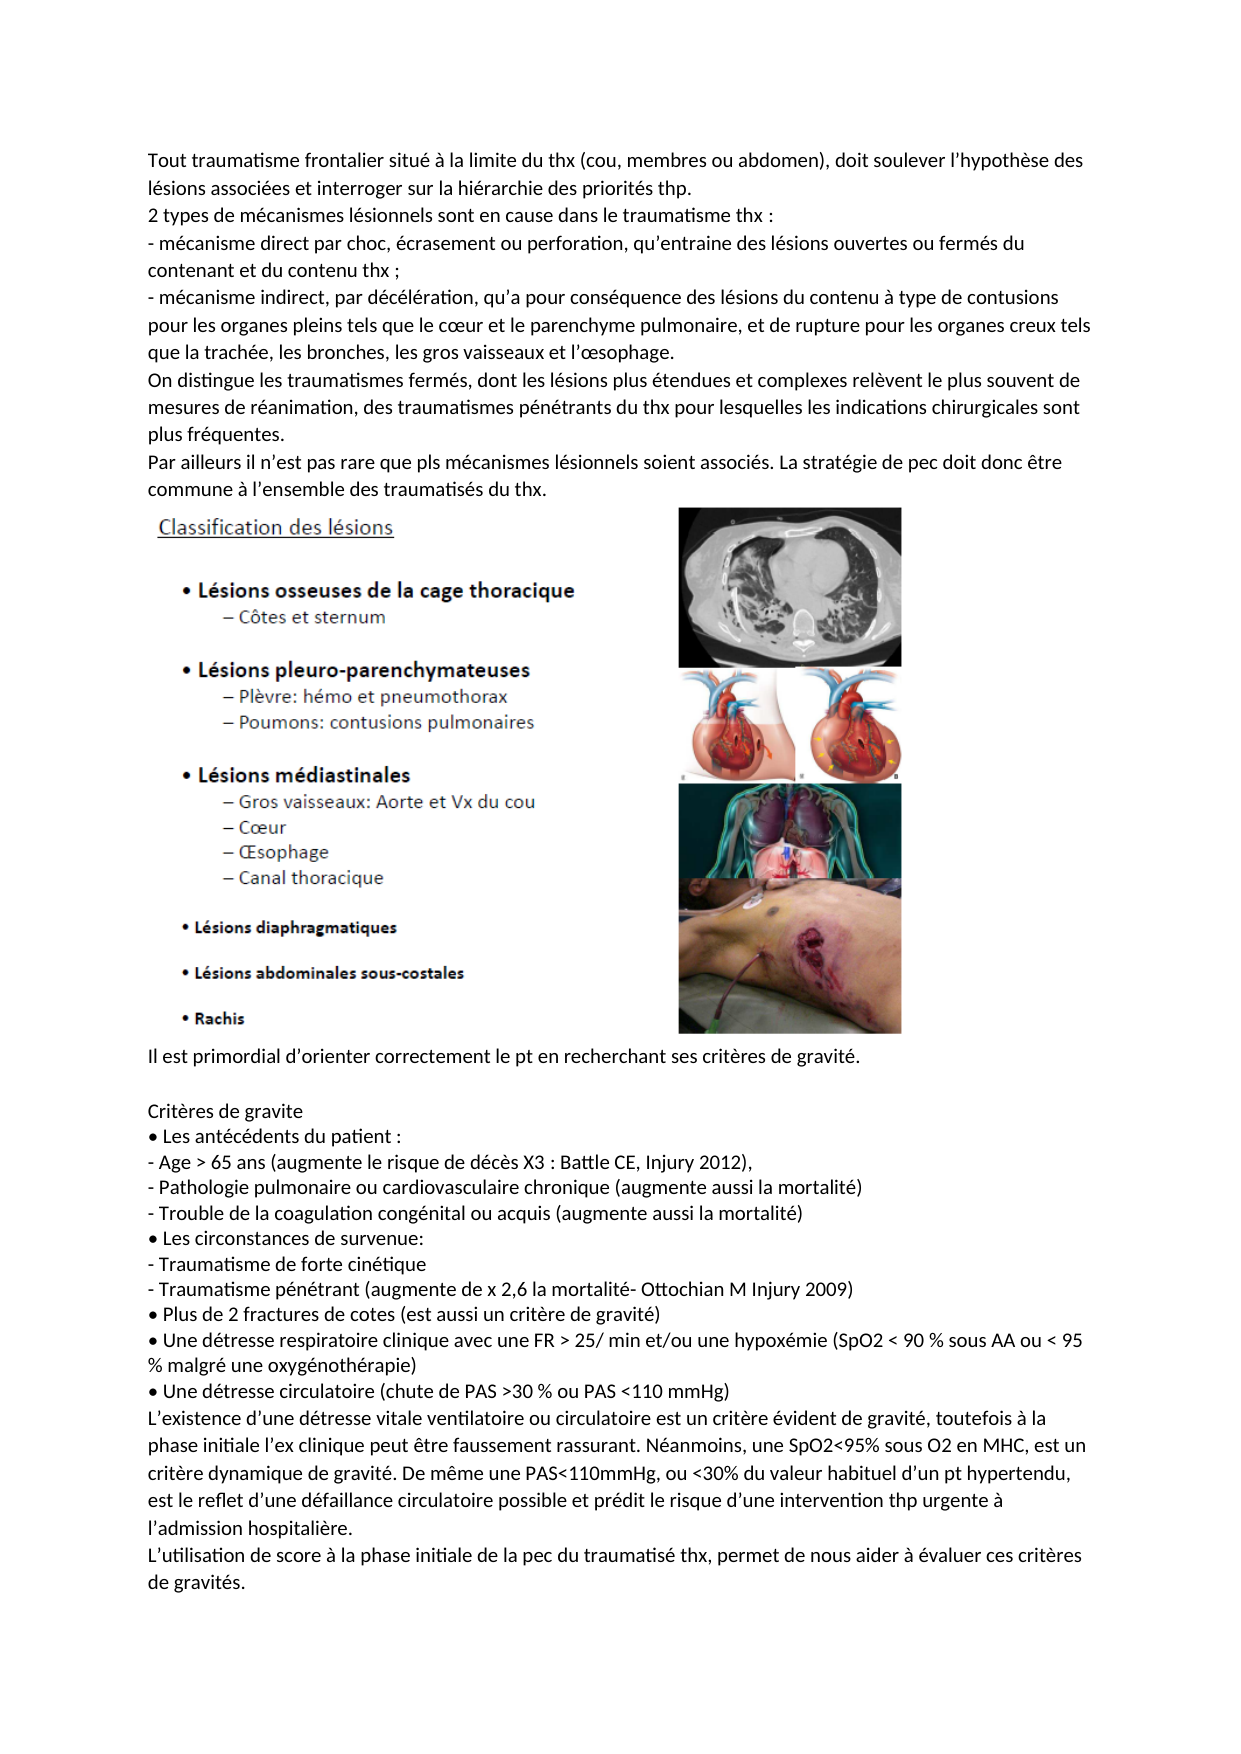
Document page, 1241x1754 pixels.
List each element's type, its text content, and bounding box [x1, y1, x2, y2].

text Il est primordial d’orienter correctement le pt en recherchant ses critères de gravité. [148, 1043, 1093, 1069]
text Tout traumatisme frontalier situé à la limite du thx (cou, membres ou abdomen), doit soulever l’hypothèse des lésions associées et interroger sur la hiérarchie des priorités thp. [148, 148, 1093, 200]
text • Plus de 2 fractures de cotes (est aussi un critère de gravité) [148, 1302, 1093, 1327]
text - Traumatisme de forte cinétique [148, 1251, 1093, 1276]
text - Traumatisme pénétrant (augmente de x 2,6 la mortalité- Ottochian M Injury 2009) [148, 1276, 1093, 1302]
text • Les circonstances de survenue: [148, 1225, 1093, 1251]
text - mécanisme indirect, par décélération, qu’a pour conséquence des lésions du contenu à type de contusions pour les organes pleins tels que le cœur et le parenchyme pulmonaire, et de rupture pour les organes creux tels que la trachée, les bronches, les gros vaisseaux et l’œsophage. [148, 284, 1093, 365]
text - mécanisme direct par choc, écrasement ou perforation, qu’entraine des lésions ouvertes ou fermés du contenant et du contenu thx ; [148, 230, 1093, 283]
text - Trouble de la coagulation congénital ou acquis (augmente aussi la mortalité) [148, 1200, 1093, 1225]
text L’utilisation de score à la phase initiale de la pec du traumatisé thx, permet de nous aider à évaluer ces critères de gravités. [148, 1542, 1093, 1595]
text • Une détresse circulatoire (chute de PAS >30 % ou PAS <110 mmHg) [148, 1378, 1093, 1403]
text L’existence d’une détresse vitale ventilatoire ou circulatoire est un critère évident de gravité, toutefois à la phase initiale l’ex clinique peut être faussement rassurant. Néanmoins, une SpO2<95% sous O2 en MHC, est un critère dynamique de gravité. De même une PAS<110mmHg, ou <30% du valeur habituel d’un pt hypertendu, est le reflet d’une défaillance circulatoire possible et prédit le risque d’une intervention thp urgente à l’admission hospitalière. [148, 1405, 1093, 1540]
text Critères de gravite [148, 1098, 1093, 1124]
picture [147, 503, 912, 1042]
text On distingue les traumatismes fermés, dont les lésions plus étendues et complexes relèvent le plus souvent de mesures de réanimation, des traumatismes pénétrants du thx pour lesquelles les indications chirurgicales sont plus fréquentes. [148, 367, 1093, 447]
text Par ailleurs il n’est pas rare que pls mécanismes lésionnels soient associés. La stratégie de pec doit donc être commune à l’ensemble des traumatisés du thx. [148, 449, 1093, 502]
text - Age > 65 ans (augmente le risque de décès X3 : Battle CE, Injury 2012), [148, 1149, 1093, 1174]
text • Une détresse respiratoire clinique avec une FR > 25/ min et/ou une hypoxémie (SpO2 < 90 % sous AA ou < 95 % malgré une oxygénothérapie) [148, 1327, 1093, 1378]
text - Pathologie pulmonaire ou cardiovasculaire chronique (augmente aussi la mortalité) [148, 1174, 1093, 1200]
text 2 types de mécanismes lésionnels sont en cause dans le traumatisme thx : [148, 202, 1093, 228]
text • Les antécédents du patient : [148, 1124, 1093, 1149]
